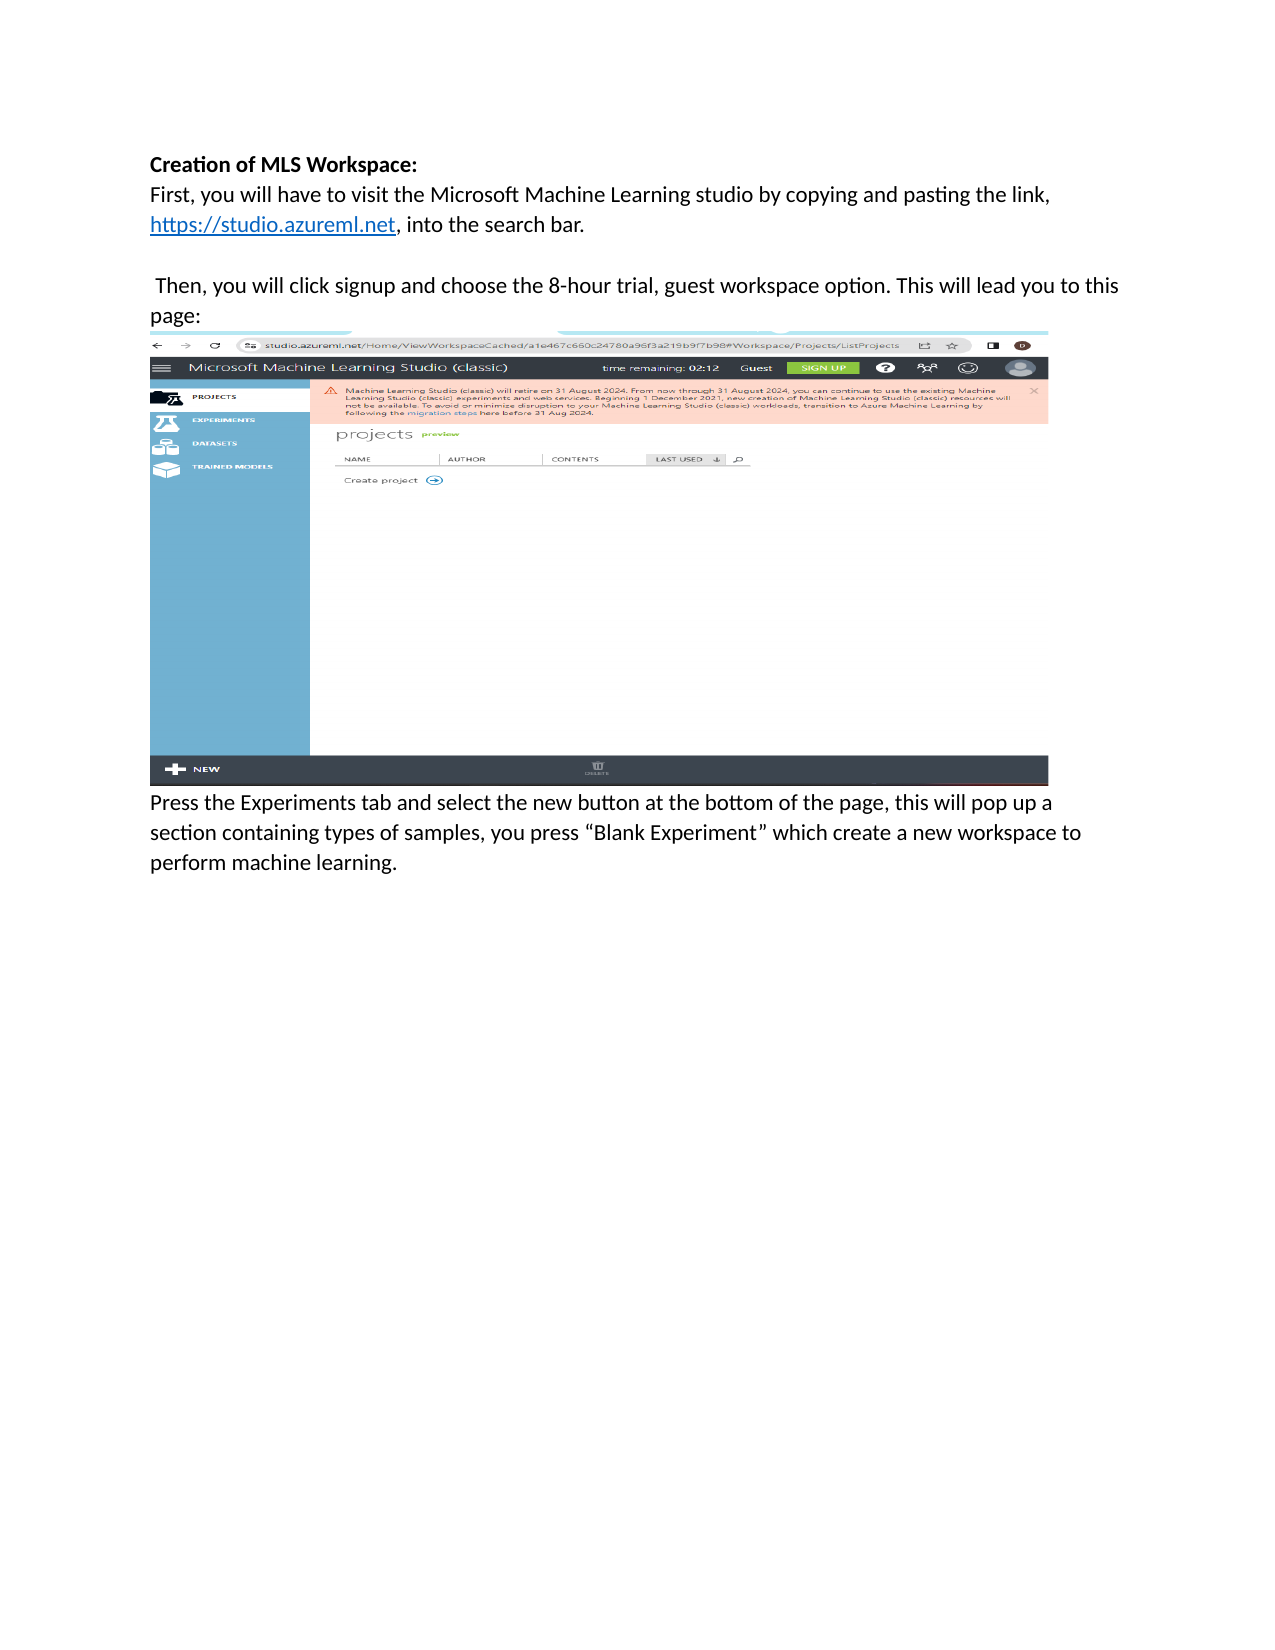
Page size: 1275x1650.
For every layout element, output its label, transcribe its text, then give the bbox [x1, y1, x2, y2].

text Creation of MLS Workspace: [150, 150, 1125, 178]
text Then, you will click signup and choose the 8-hour trial, guest workspace option. This will lead you to this page: [150, 271, 1125, 329]
picture [150, 331, 1049, 786]
text First, you will have to visit the Microsoft Machine Learning studio by copying and pasting the link, https://studio.azureml.net, into the search bar. [150, 180, 1125, 238]
text Press the Experiments tab and select the new button at the bottom of the page, this will pop up a section containing types of samples, you press “Blank Experiment” which create a new workspace to perform machine learning. [150, 788, 1125, 877]
